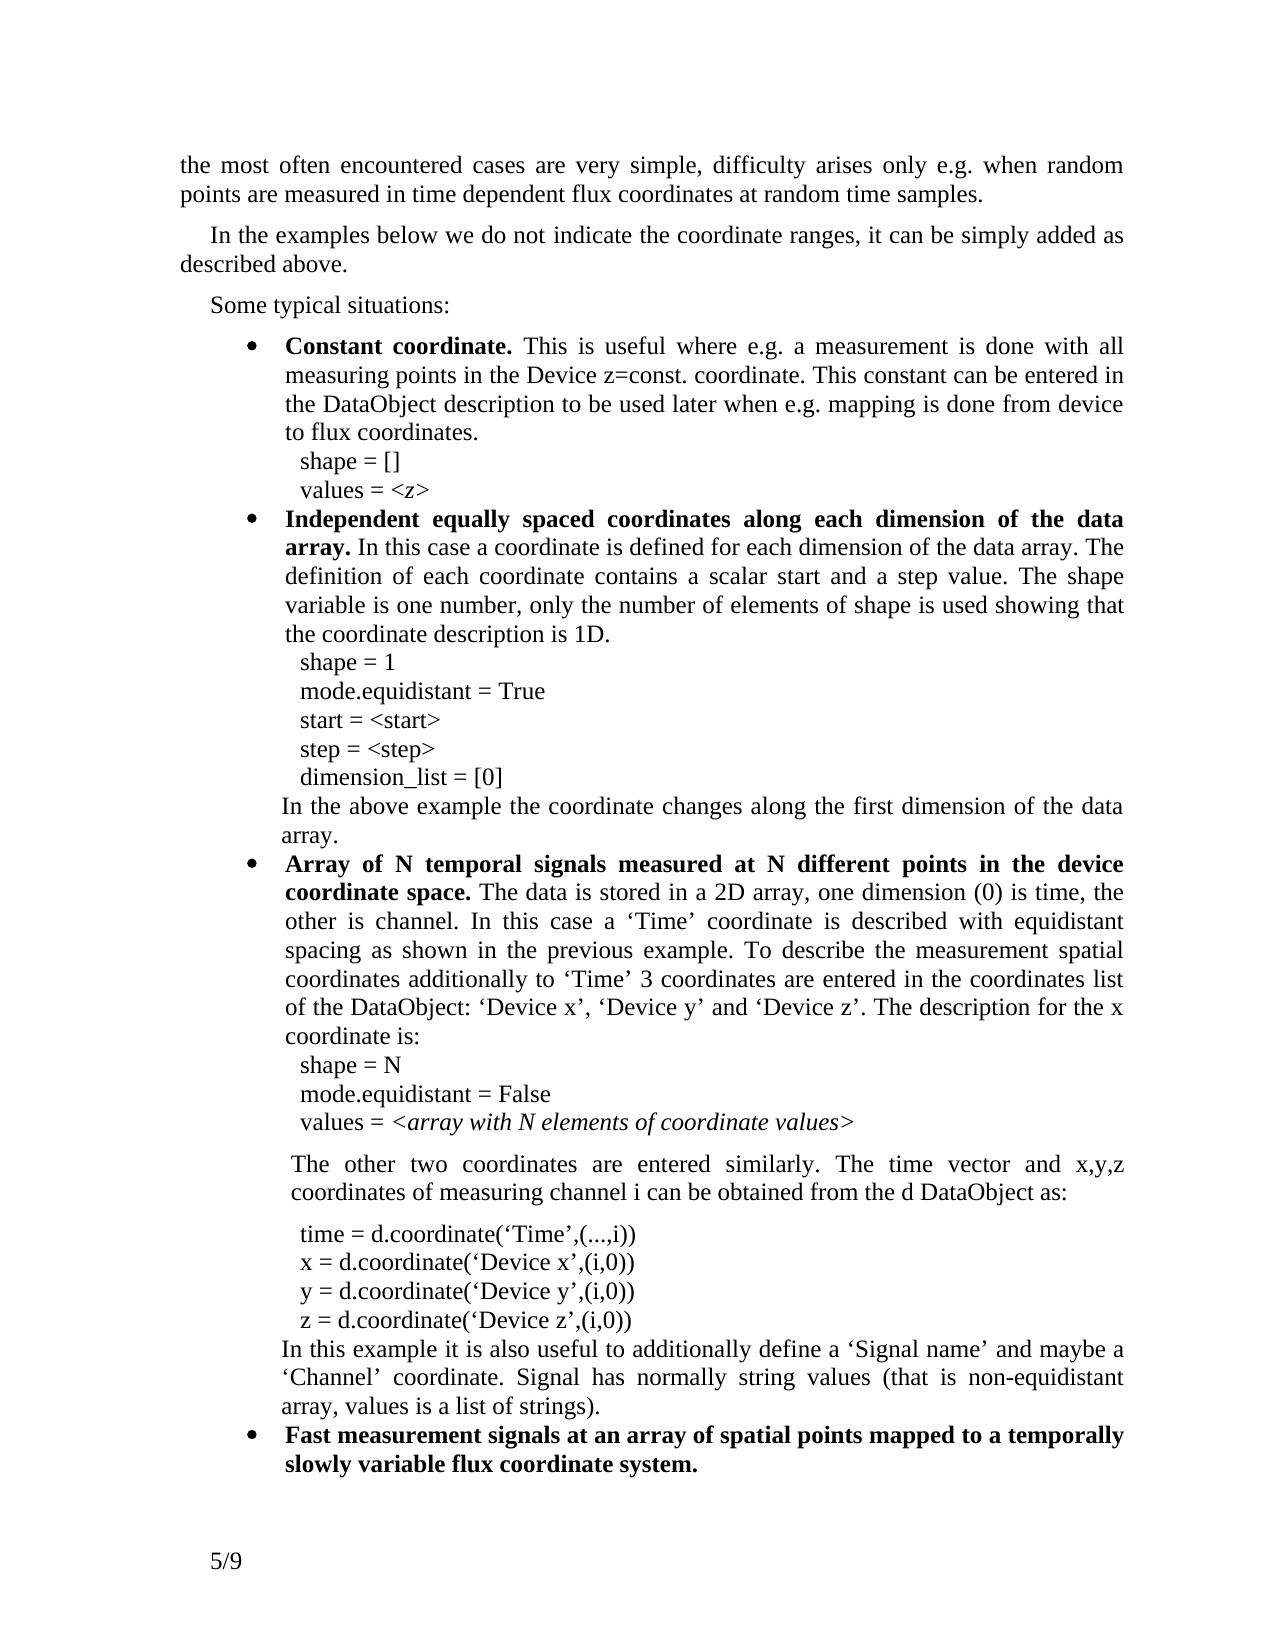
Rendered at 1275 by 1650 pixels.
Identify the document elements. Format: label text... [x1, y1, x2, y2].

text The other two coordinates are entered similarly. The time vector and x,y,z coordinates of measuring channel i can be obtained from the d DataObject as: [291, 1149, 1125, 1206]
text Some typical situations: [180, 290, 1125, 319]
list Independent equally spaced coordinates along each dimension of the data array. In this case a coordinate is defined for each dimension of the data array. The definition of each coordinate contains a scalar start and a step value. The shape variable is one number, only the number of elements of shape is used showing that the coordinate description is 1D. [247, 504, 1125, 647]
list Constant coordinate. This is useful where e.g. a measurement is done with all measuring points in the Device z=const. coordinate. This constant can be entered in the DataObject description to be used later when e.g. mapping is done from device to flux coordinates. [247, 331, 1125, 446]
list step = <step> [300, 734, 1125, 762]
text z = d.coordinate(‘Device z’,(i,0)) [300, 1305, 1125, 1334]
text x = d.coordinate(‘Device x’,(i,0)) [300, 1247, 1125, 1276]
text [180, 150, 1125, 207]
list Fast measurement signals at an array of spatial points mapped to a temporally slowly variable flux coordinate system. [247, 1420, 1125, 1477]
text In this example it is also useful to additionally define a ‘Signal name’ and maybe a ‘Channel’ coordinate. Signal has normally string values (that is non-equidistant array, values is a list of strings). [281, 1334, 1125, 1420]
list values = <array with N elements of coordinate values> [285, 1107, 1125, 1136]
text In the examples below we do not indicate the coordinate ranges, it can be simply added as described above. [180, 220, 1125, 277]
list Array of N temporal signals measured at N different points in the device coordinate space. The data is stored in a 2D array, one dimension (0) is time, the other is channel. In this case a ‘Time’ coordinate is described with equidistant spacing as shown in the previous example. To describe the measurement spatial coordinates additionally to ‘Time’ 3 coordinates are entered in the coordinates list of the DataObject: ‘Device x’, ‘Device y’ and ‘Device z’. The description for the x coordinate is: [247, 849, 1125, 1050]
list mode.equidistant = True [300, 676, 1125, 705]
text y = d.coordinate(‘Device y’,(i,0)) [300, 1276, 1125, 1305]
text time = d.coordinate(‘Time’,(...,i)) [300, 1219, 1125, 1247]
list mode.equidistant = False [285, 1079, 1125, 1107]
text shape = [] [285, 446, 1125, 475]
list shape = N [285, 1050, 1125, 1079]
list In the above example the coordinate changes along the first dimension of the data array. [281, 791, 1125, 849]
list shape = 1 [300, 647, 1125, 676]
list start = <start> [300, 705, 1125, 734]
list dimension_list = [0] [300, 762, 1125, 791]
text values = <z> [285, 475, 1125, 504]
